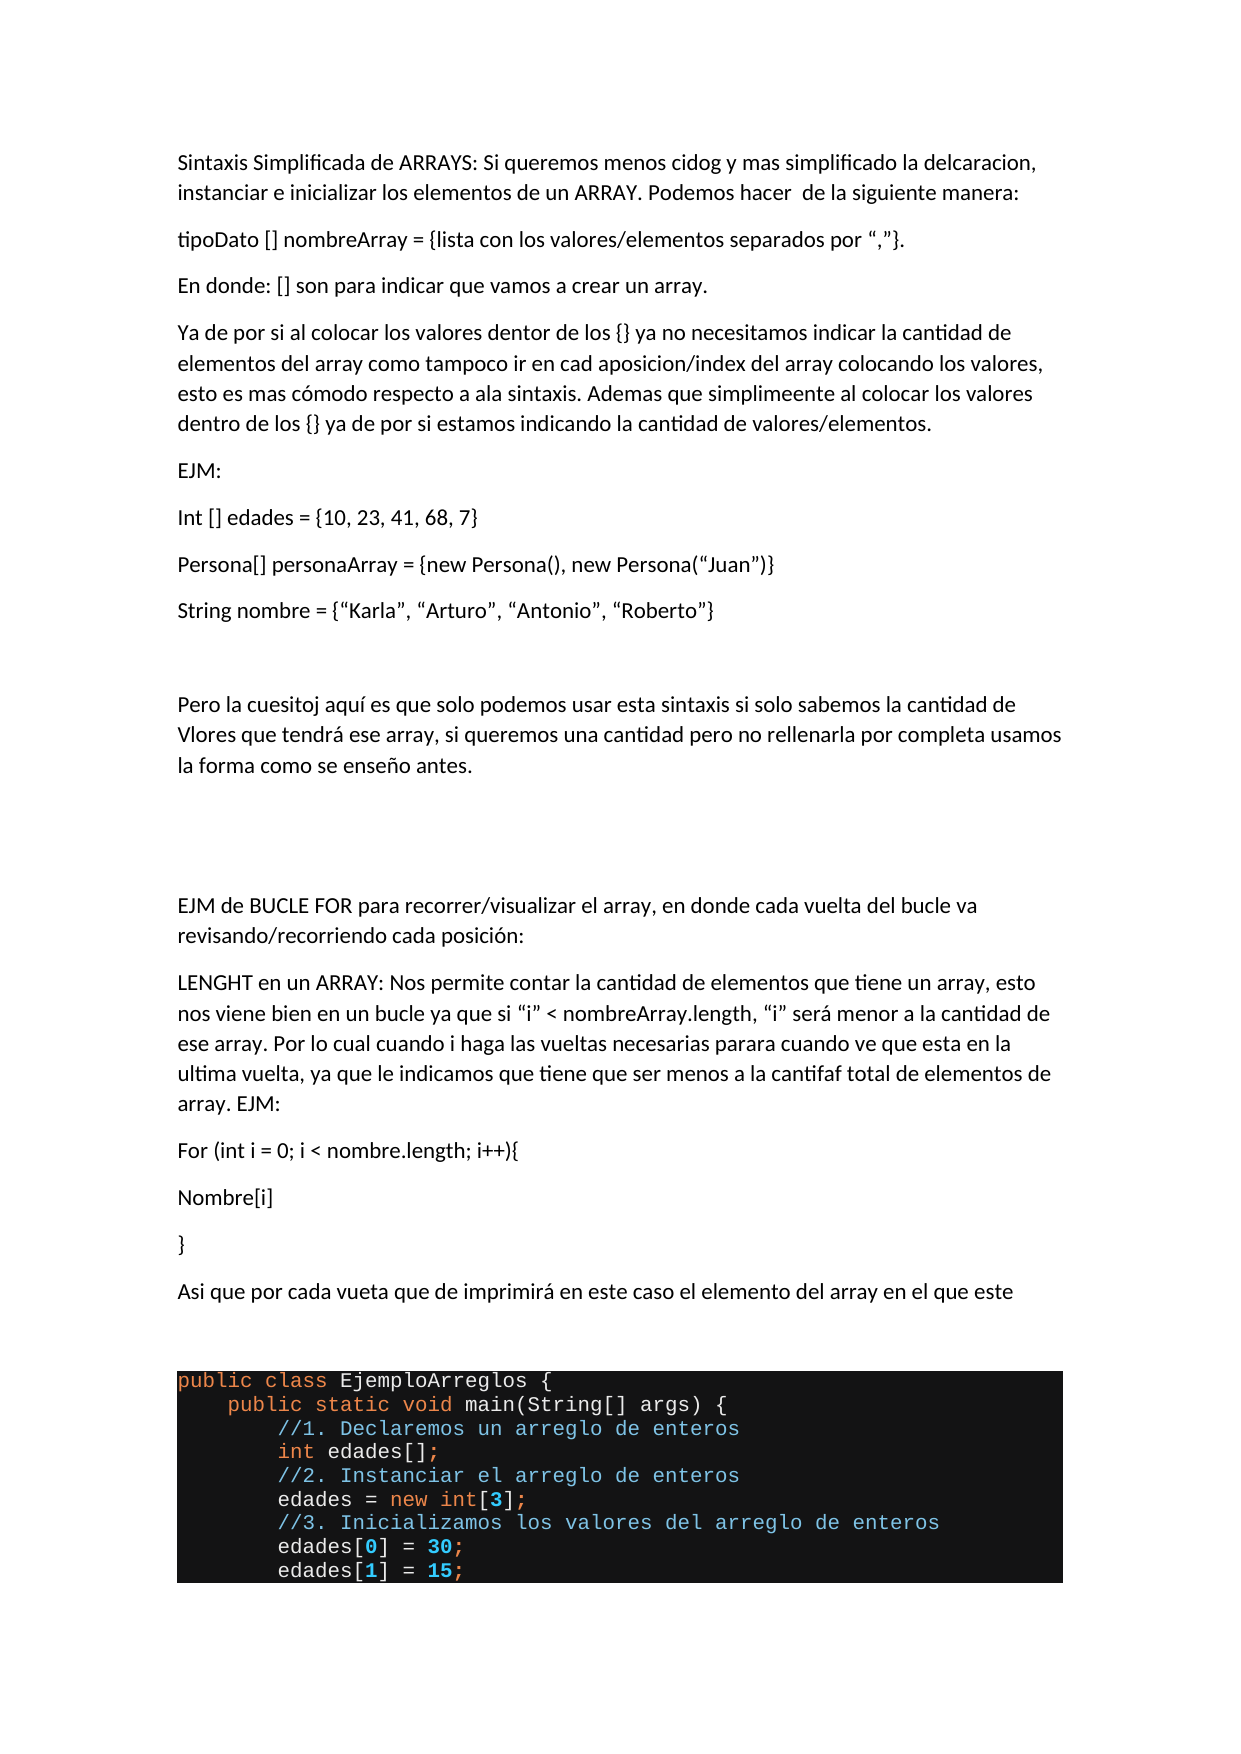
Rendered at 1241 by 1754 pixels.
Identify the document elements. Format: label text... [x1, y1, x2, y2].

text For (int i = 0; i < nombre.length; i++){ [177, 1136, 1063, 1164]
text Persona[] personaArray = {new Persona(), new Persona(“Juan”)} [177, 550, 1063, 578]
text LENGHT en un ARRAY: Nos permite contar la cantidad de elementos que tiene un array, esto nos viene bien en un bucle ya que si “i” < nombreArray.length, “i” será menor a la cantidad de ese array. Por lo cual cuando i haga las vueltas necesarias parara cuando ve que esta en la ultima vuelta, ya que le indicamos que tiene que ser menos a la cantifaf total de elementos de array. EJM: [177, 968, 1063, 1117]
text Nombre[i] [177, 1183, 1063, 1211]
text Pero la cuesitoj aquí es que solo podemos usar esta sintaxis si solo sabemos la cantidad de Vlores que tendrá ese array, si queremos una cantidad pero no rellenarla por completa usamos la forma como se enseño antes. [177, 690, 1063, 779]
text EJM: [177, 456, 1063, 484]
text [177, 1371, 1063, 1583]
text String nombre = {“Karla”, “Arturo”, “Antonio”, “Roberto”} [177, 597, 1063, 624]
text En donde: [] son para indicar que vamos a crear un array. [177, 272, 1063, 299]
text Asi que por cada vueta que de imprimirá en este caso el elemento del array en el que este [177, 1277, 1063, 1305]
text Int [] edades = {10, 23, 41, 68, 7} [177, 503, 1063, 531]
text Sintaxis Simplificada de ARRAYS: Si queremos menos cidog y mas simplificado la delcaracion, instanciar e inicializar los elementos de un ARRAY. Podemos hacer de la siguiente manera: [177, 148, 1063, 206]
text } [177, 1230, 1063, 1258]
text tipoDato [] nombreArray = {lista con los valores/elementos separados por “,”}. [177, 225, 1063, 253]
text EJM de BUCLE FOR para recorrer/visualizar el array, en donde cada vuelta del bucle va revisando/recorriendo cada posición: [177, 891, 1063, 949]
text Ya de por si al colocar los valores dentor de los {} ya no necesitamos indicar la cantidad de elementos del array como tampoco ir en cad aposicion/index del array colocando los valores, esto es mas cómodo respecto a ala sintaxis. Ademas que simplimeente al colocar los valores dentro de los {} ya de por si estamos indicando la cantidad de valores/elementos. [177, 318, 1063, 437]
